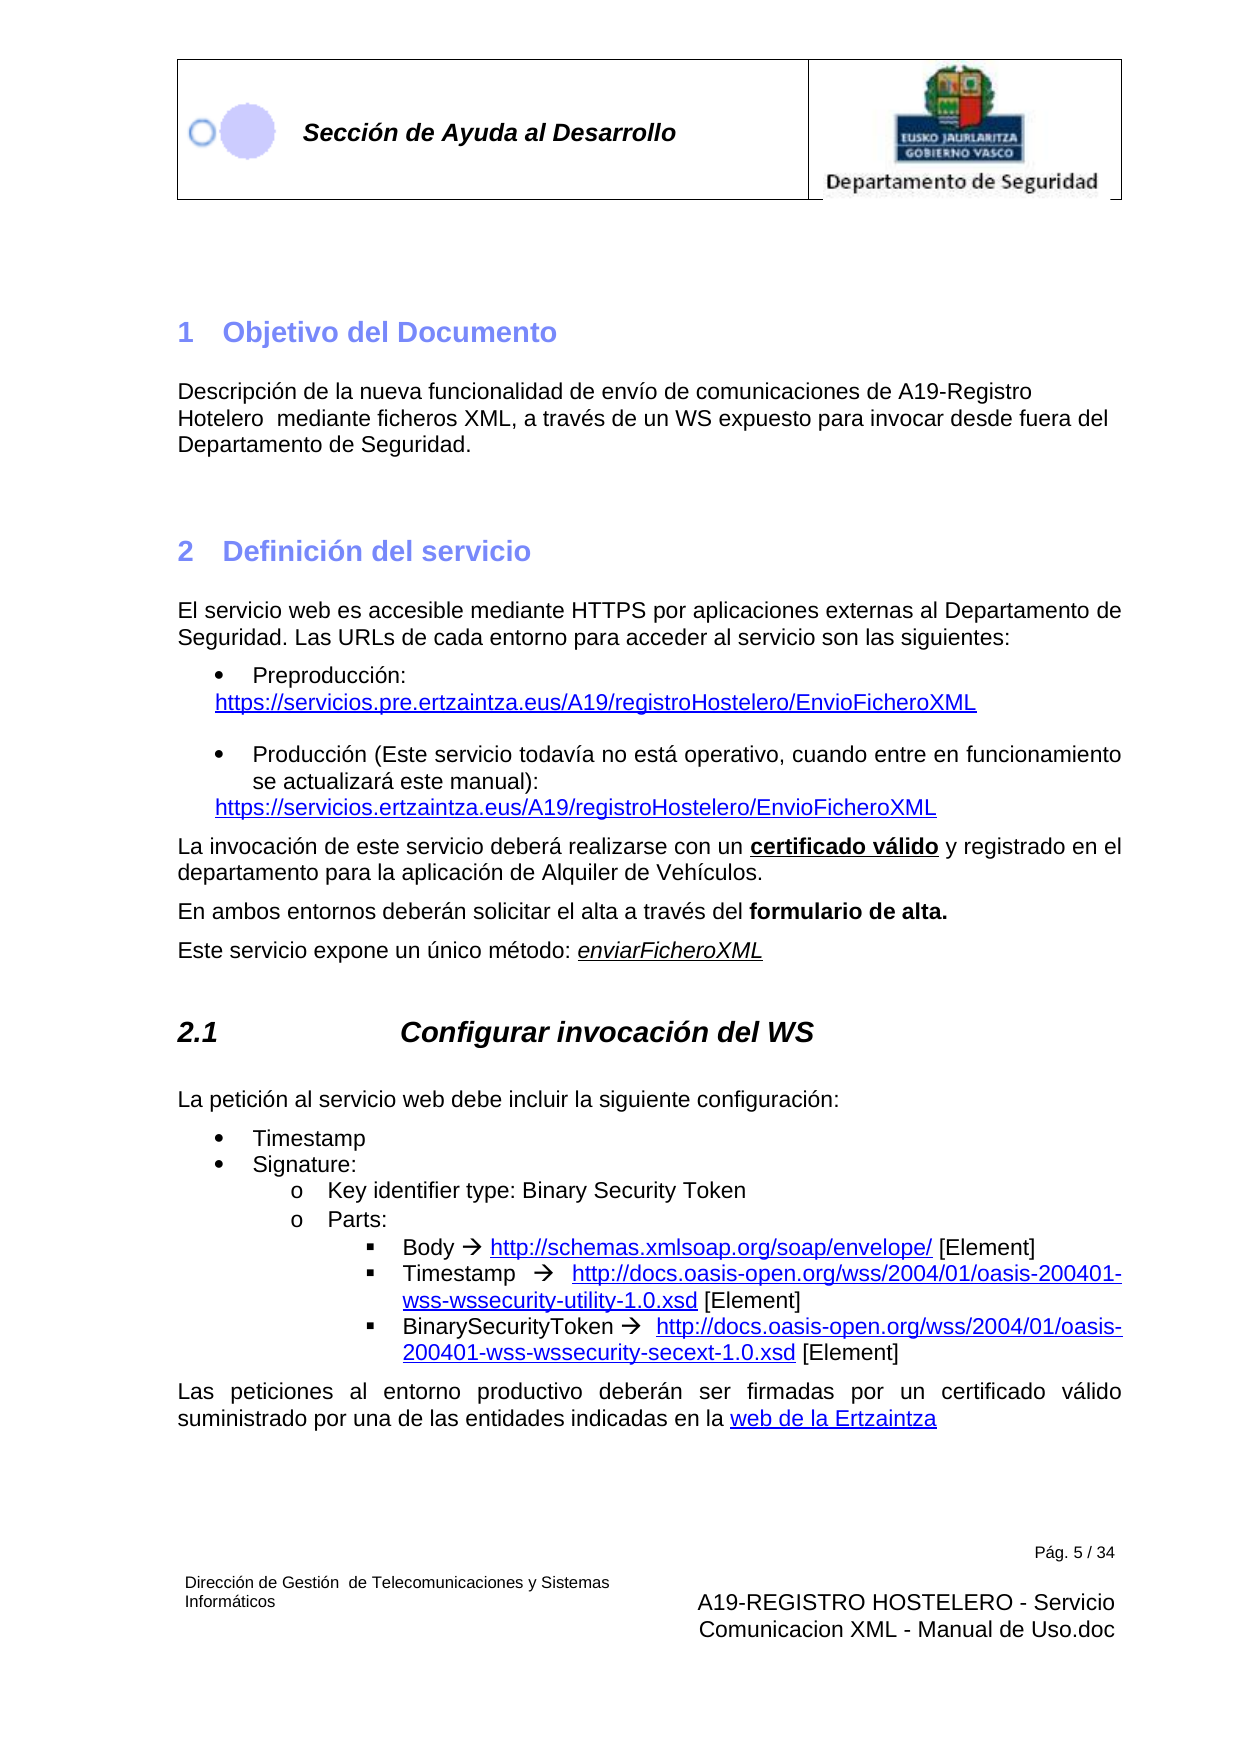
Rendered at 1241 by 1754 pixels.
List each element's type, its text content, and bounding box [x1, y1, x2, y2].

subtitle Definición del servicio [177, 534, 1122, 568]
text La invocación de este servicio deberá realizarse con un certificado válido y registrado en el departamento para la aplicación de Alquiler de Vehículos. [177, 833, 1122, 886]
picture [823, 60, 1111, 200]
text https://servicios.ertzaintza.eus/A19/registroHostelero/EnvioFicheroXML [177, 794, 1122, 820]
list Producción (Este servicio todavía no está operativo, cuando entre en funcionamiento se actualizará este manual): [215, 741, 1122, 794]
list BinarySecurityToken http://docs.oasis-open.org/wss/2004/01/oasis-200401-wss-wssecurity-secext-1.0.xsd [Element] [365, 1313, 1122, 1366]
text La petición al servicio web debe incluir la siguiente configuración: [177, 1086, 1122, 1112]
list Signature: [215, 1151, 1122, 1177]
text Este servicio expone un único método: enviarFicheroXML [177, 937, 1122, 963]
subtitle Configurar invocación del WS [177, 1015, 1122, 1048]
list Timestamp http://docs.oasis-open.org/wss/2004/01/oasis-200401-wss-wssecurity-utility-1.0.xsd [Element] [365, 1260, 1122, 1313]
text Las peticiones al entorno productivo deberán ser firmadas por un certificado válido suministrado por una de las entidades indicadas en la web de la Ertzaintza [177, 1378, 1122, 1431]
list Preproducción: [215, 662, 1122, 689]
text Descripción de la nueva funcionalidad de envío de comunicaciones de A19-Registro Hotelero mediante ficheros XML, a través de un WS expuesto para invocar desde fuera del Departamento de Seguridad. [177, 378, 1122, 457]
text https://servicios.pre.ertzaintza.eus/A19/registroHostelero/EnvioFicheroXML [177, 689, 1122, 715]
text El servicio web es accesible mediante HTTPS por aplicaciones externas al Departamento de Seguridad. Las URLs de cada entorno para acceder al servicio son las siguientes: [177, 597, 1122, 650]
text En ambos entornos deberán solicitar el alta a través del formulario de alta. [177, 898, 1122, 924]
list Key identifier type: Binary Security Token [290, 1177, 1122, 1206]
list Body http://schemas.xmlsoap.org/soap/envelope/ [Element] [365, 1234, 1122, 1260]
list Timestamp [215, 1124, 1122, 1151]
subtitle Objetivo del Documento [177, 315, 1122, 349]
list Parts: [290, 1206, 1122, 1234]
picture [178, 93, 284, 168]
